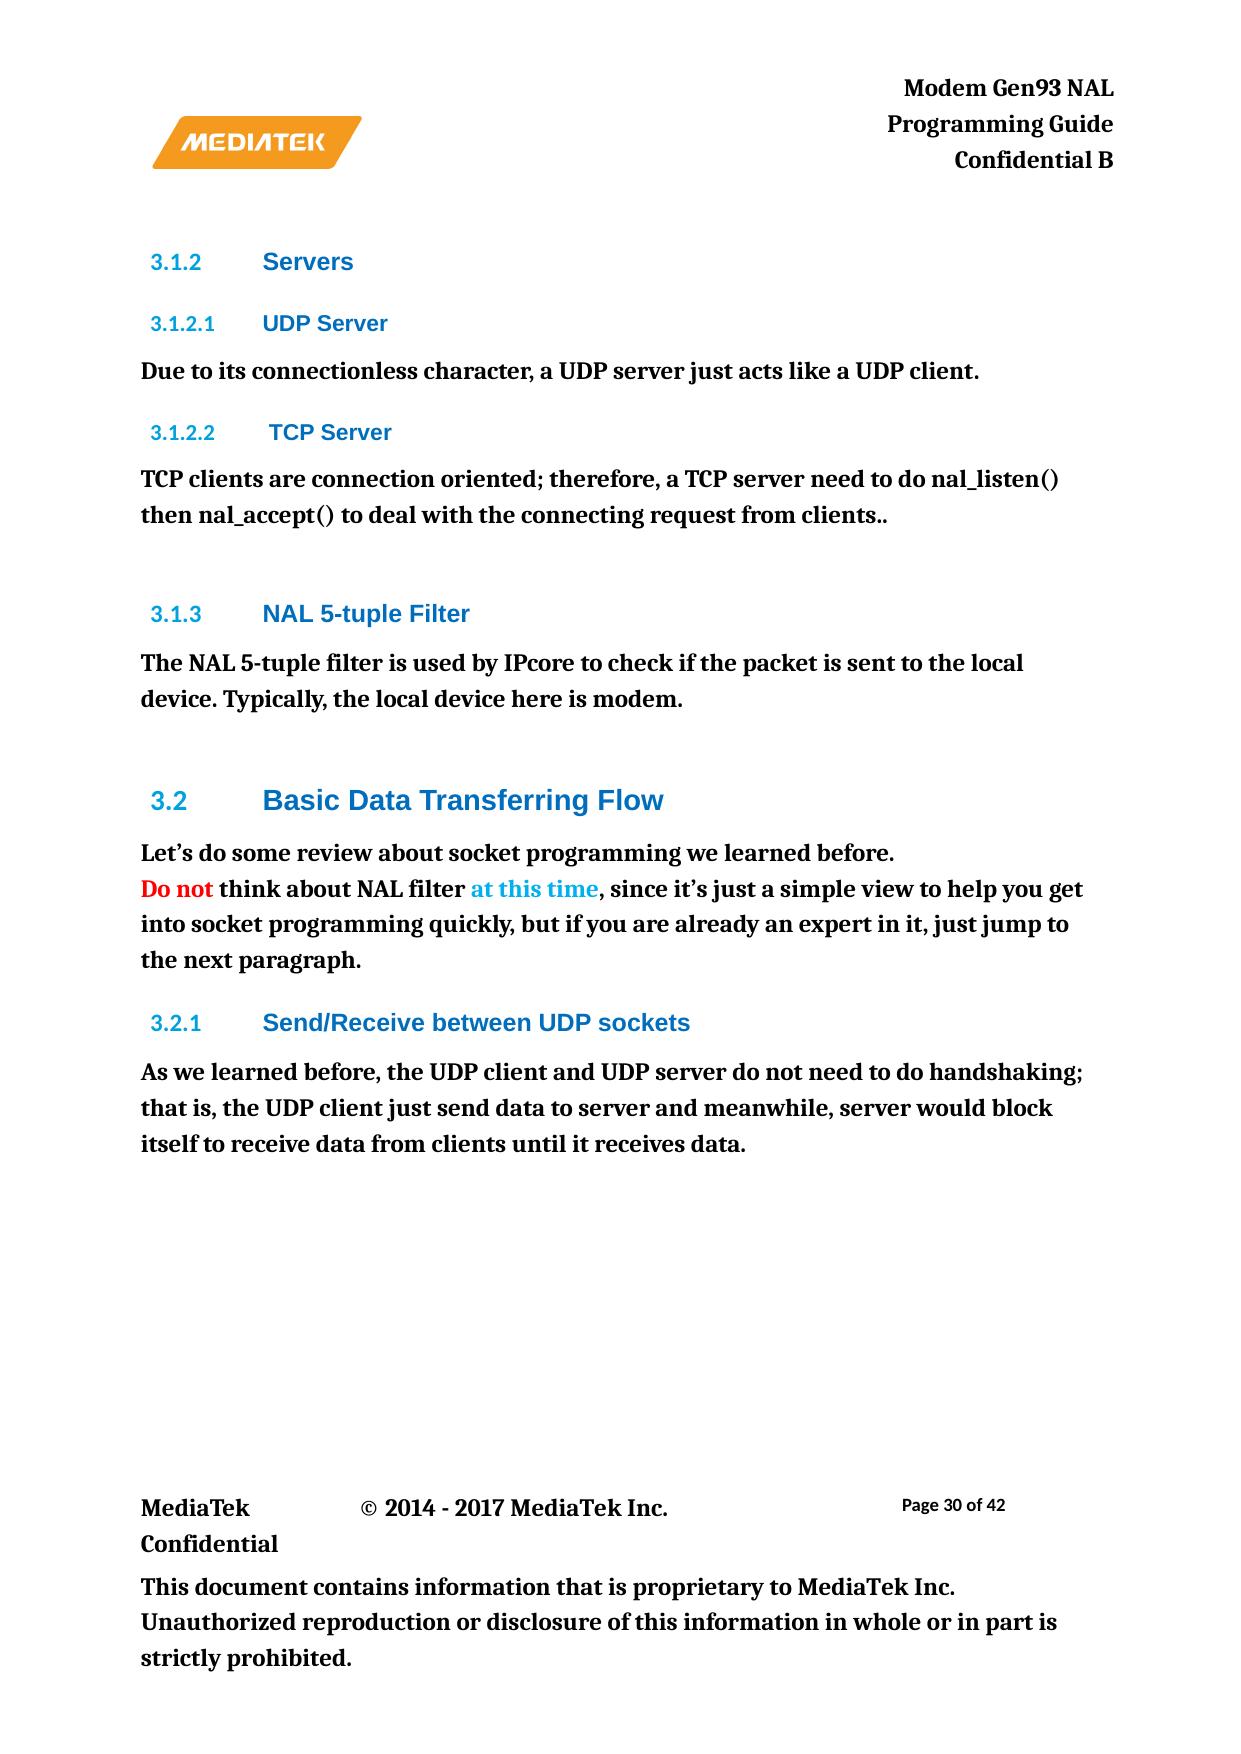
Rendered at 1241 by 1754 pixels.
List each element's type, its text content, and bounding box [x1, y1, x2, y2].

text The NAL 5-tuple filter is used by IPcore to check if the packet is sent to the local device. Typically, the local device here is modem. [141, 649, 1097, 713]
subtitle Servers [150, 246, 1097, 277]
text Let’s do some review about socket programming we learned before. [141, 838, 1097, 867]
subtitle UDP Server [150, 309, 1097, 337]
subtitle NAL 5-tuple Filter [150, 598, 1097, 629]
subtitle Basic Data Transferring Flow [150, 782, 1097, 817]
text TCP clients are connection oriented; therefore, a TCP server need to do nal_listen() then nal_accept() to deal with the connecting request from clients.. [141, 465, 1097, 530]
text Due to its connectionless character, a UDP server just acts like a UDP client. [141, 357, 1097, 386]
subtitle Send/Receive between UDP sockets [150, 1007, 1097, 1038]
subtitle TCP Server [150, 418, 1097, 446]
picture [131, 73, 383, 210]
text As we learned before, the UDP client and UDP server do not need to do handshaking; that is, the UDP client just send data to server and meanwhile, server would block itself to receive data from clients until it receives data. [141, 1058, 1097, 1158]
text Do not think about NAL filter at this time, since it’s just a simple view to help you get into socket programming quickly, but if you are already an expert in it, just jump to the next paragraph. [141, 874, 1097, 975]
